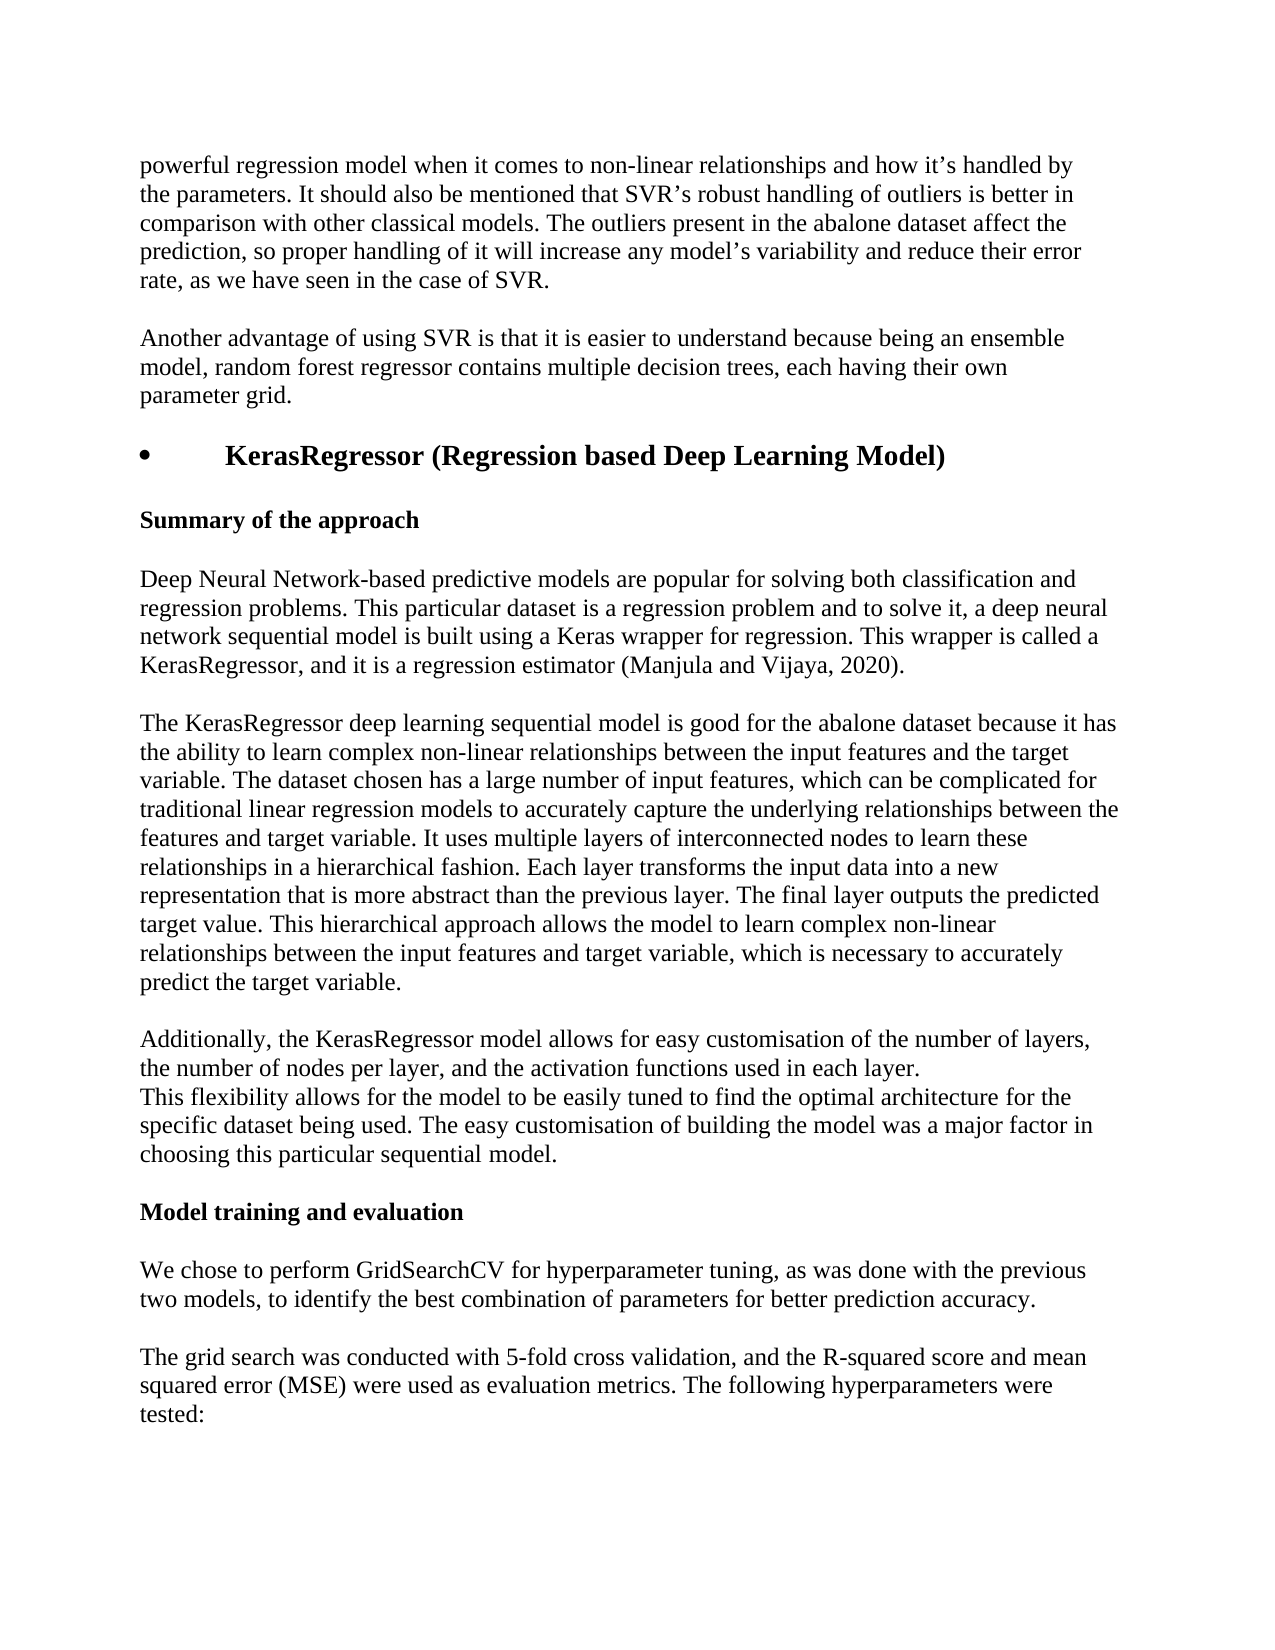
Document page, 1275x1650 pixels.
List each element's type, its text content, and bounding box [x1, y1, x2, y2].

subtitle Model training and evaluation [139, 1197, 1275, 1226]
text Deep Neural Network-based predictive models are popular for solving both classification and regression problems. This particular dataset is a regression problem and to solve it, a deep neural network sequential model is built using a Keras wrapper for regression. This wrapper is called a KerasRegressor, and it is a regression estimator (Manjula and Vijaya, 2020). [139, 564, 1119, 679]
text powerful regression model when it comes to non-linear relationships and how it’s handled by the parameters. It should also be mentioned that SVR’s robust handling of outliers is better in comparison with other classical models. The outliers present in the abalone dataset affect the prediction, so proper handling of it will increase any model’s variability and reduce their error rate, as we have seen in the case of SVR. [139, 150, 1098, 294]
text Additionally, the KerasRegressor model allows for easy customisation of the number of layers, the number of nodes per layer, and the activation functions used in each layer. [139, 1024, 1106, 1082]
text Another advantage of using SVR is that it is easier to understand because being an ensemble model, random forest regressor contains multiple decision trees, each having their own parameter grid. [139, 323, 1102, 409]
text The KerasRegressor deep learning sequential model is good for the abalone dataset because it has the ability to learn complex non-linear relationships between the input features and the target variable. The dataset chosen has a large number of input features, which can be complicated for traditional linear regression models to accurately capture the underlying relationships between the features and target variable. It uses multiple layers of interconnected nodes to learn these relationships in a hierarchical fashion. Each layer transforms the input data into a new representation that is more abstract than the previous layer. The final layer outputs the predicted target value. This hierarchical approach allows the model to learn complex non-linear relationships between the input features and target variable, which is necessary to accurately predict the target variable. [139, 708, 1121, 996]
subtitle KerasRegressor (Regression based Deep Learning Model) [139, 438, 1275, 472]
subtitle Summary of the approach [139, 506, 1275, 534]
text This flexibility allows for the model to be easily tuned to find the optimal architecture for the specific dataset being used. The easy customisation of building the model was a major factor in choosing this particular sequential model. [139, 1082, 1119, 1168]
text We chose to perform GridSearchCV for hyperparameter tuning, as was done with the previous two models, to identify the best combination of parameters for better prediction accuracy. [139, 1255, 1121, 1313]
text The grid search was conducted with 5-fold cross validation, and the R-squared score and mean squared error (MSE) were used as evaluation metrics. The following hyperparameters were tested: [139, 1342, 1114, 1428]
